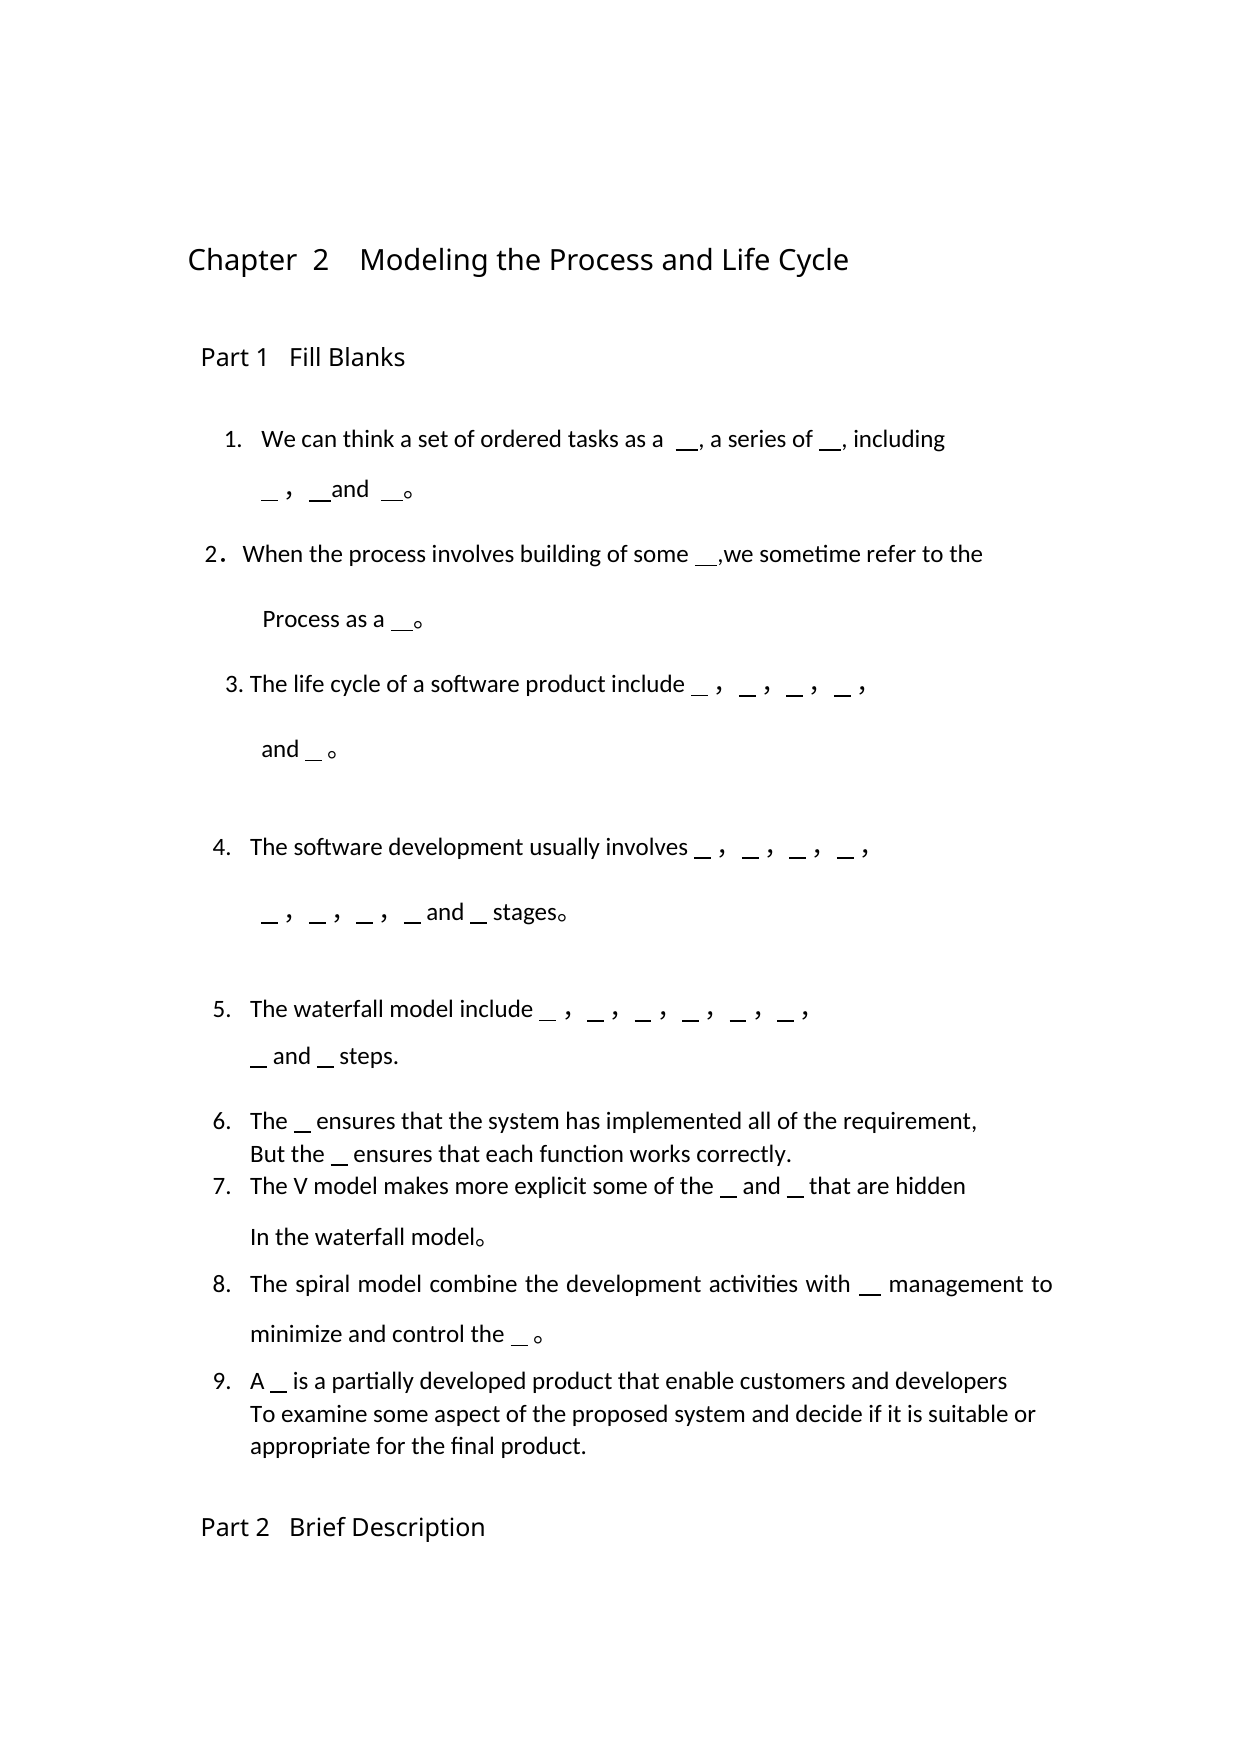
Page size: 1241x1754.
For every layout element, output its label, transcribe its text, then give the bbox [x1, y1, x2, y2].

text Process as a 。 [187, 584, 1053, 649]
list In the waterfall model。 [250, 1202, 1053, 1267]
list We can think a set of ordered tasks as a , a series of , including [223, 422, 1053, 454]
list appropriate for the final product. [250, 1429, 1053, 1462]
list The ensures that the system has implemented all of the requirement, [212, 1104, 1053, 1137]
text Part 2 Brief Description [187, 1494, 1053, 1559]
list A is a partially developed product that enable customers and developers [212, 1364, 1053, 1397]
text 2．When the process involves building of some ,we sometime refer to the [187, 519, 1053, 584]
list The waterfall model include ， ， ， ， ， ， [212, 974, 1053, 1039]
list and steps. [250, 1039, 1053, 1072]
list and 。 [261, 714, 1053, 779]
list To examine some aspect of the proposed system and decide if it is suitable or [250, 1397, 1053, 1429]
list ， ， ， and stages。 [261, 877, 1053, 942]
list The spiral model combine the development activities with management to minimize and control the 。 [212, 1267, 1053, 1364]
text Chapter 2 Modeling the Process and Life Cycle [187, 227, 1053, 292]
text 3. The life cycle of a software product include ， ， ， ， [187, 649, 1053, 714]
list But the ensures that each function works correctly. [250, 1137, 1053, 1169]
list ， and 。 [261, 454, 1053, 519]
text Part 1 Fill Blanks [187, 324, 1053, 389]
list The software development usually involves ， ， ， ， [212, 812, 1053, 877]
list The V model makes more explicit some of the and that are hidden [212, 1169, 1053, 1202]
